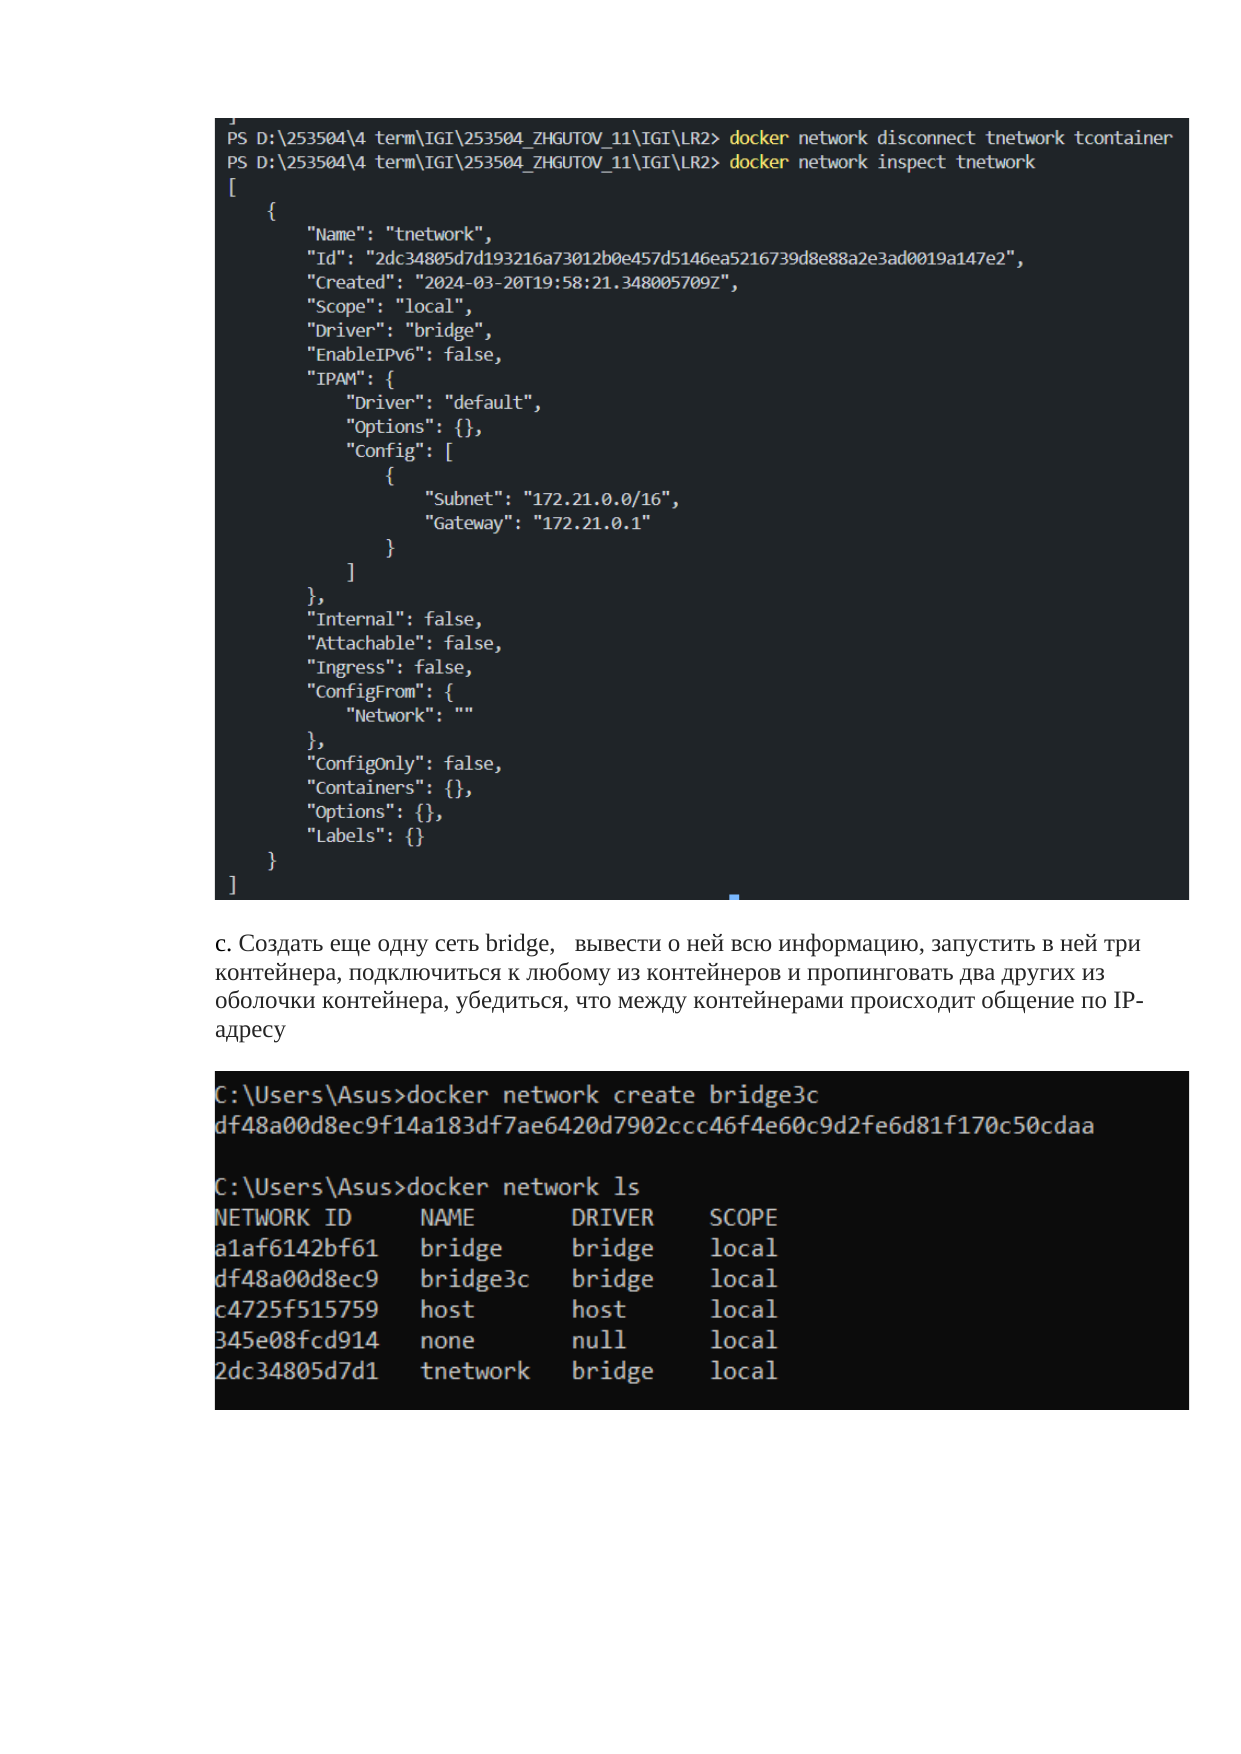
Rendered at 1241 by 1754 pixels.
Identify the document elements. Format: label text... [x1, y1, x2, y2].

text c. Создать еще одну сеть bridge, вывести о ней всю информацию, запустить в ней три контейнера, подключиться к любому из контейнеров и пропинговать два других из оболочки контейнера, убедиться, что между контейнерами происходит общение по IP-адресу [215, 928, 1152, 1071]
picture [214, 118, 1190, 900]
picture [214, 1071, 1190, 1410]
